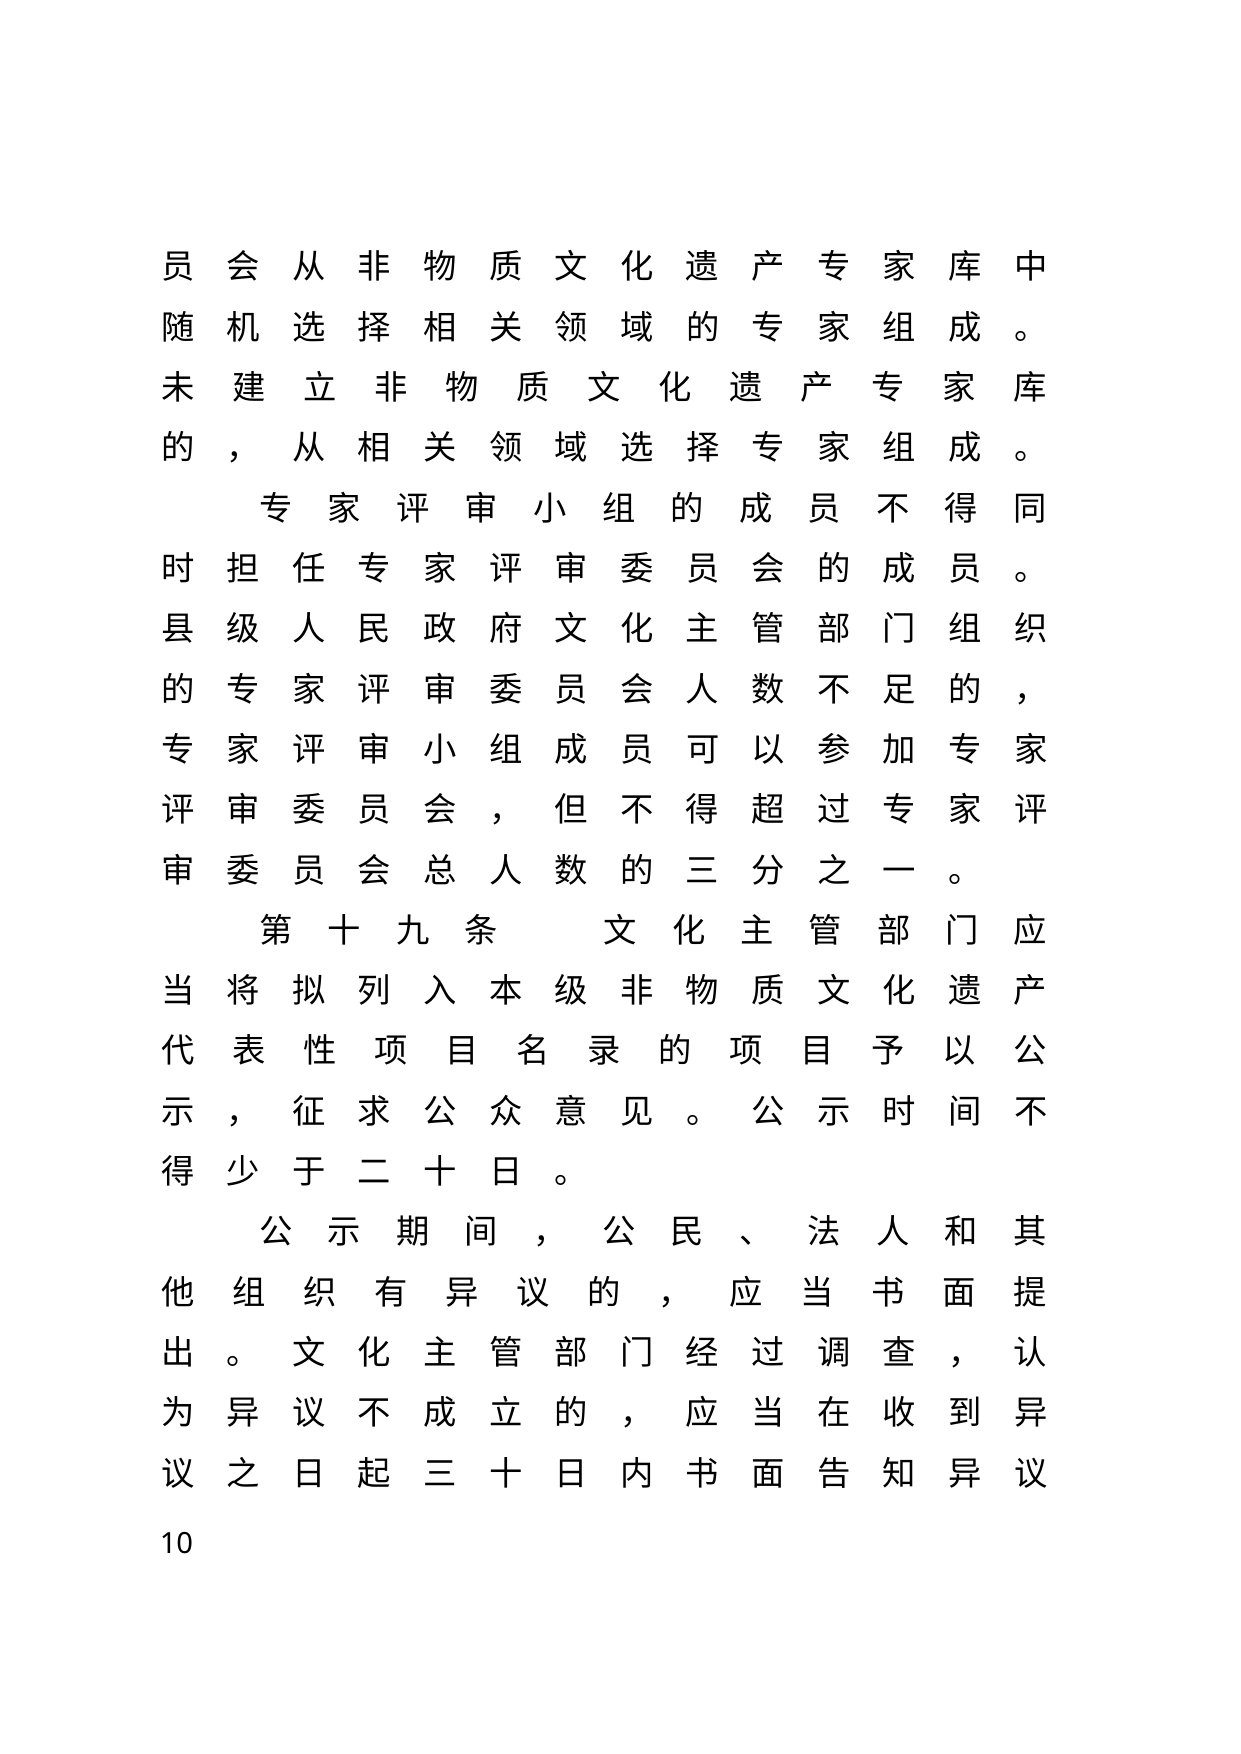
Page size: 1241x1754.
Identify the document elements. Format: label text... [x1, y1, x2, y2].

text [161, 234, 1079, 475]
text 专家评审小组的成员不得同时担任专家评审委员会的成员。县级人民政府文化主管部门组织的专家评审委员会人数不足的，专家评审小组成员可以参加专家评审委员会，但不得超过专家评审委员会总人数的三分之一。 [161, 475, 1079, 898]
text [161, 1199, 1079, 1501]
text 第十九条 文化主管部门应当将拟列入本级非物质文化遗产代表性项目名录的项目予以公示，征求公众意见。公示时间不得少于二十日。 [161, 898, 1079, 1199]
